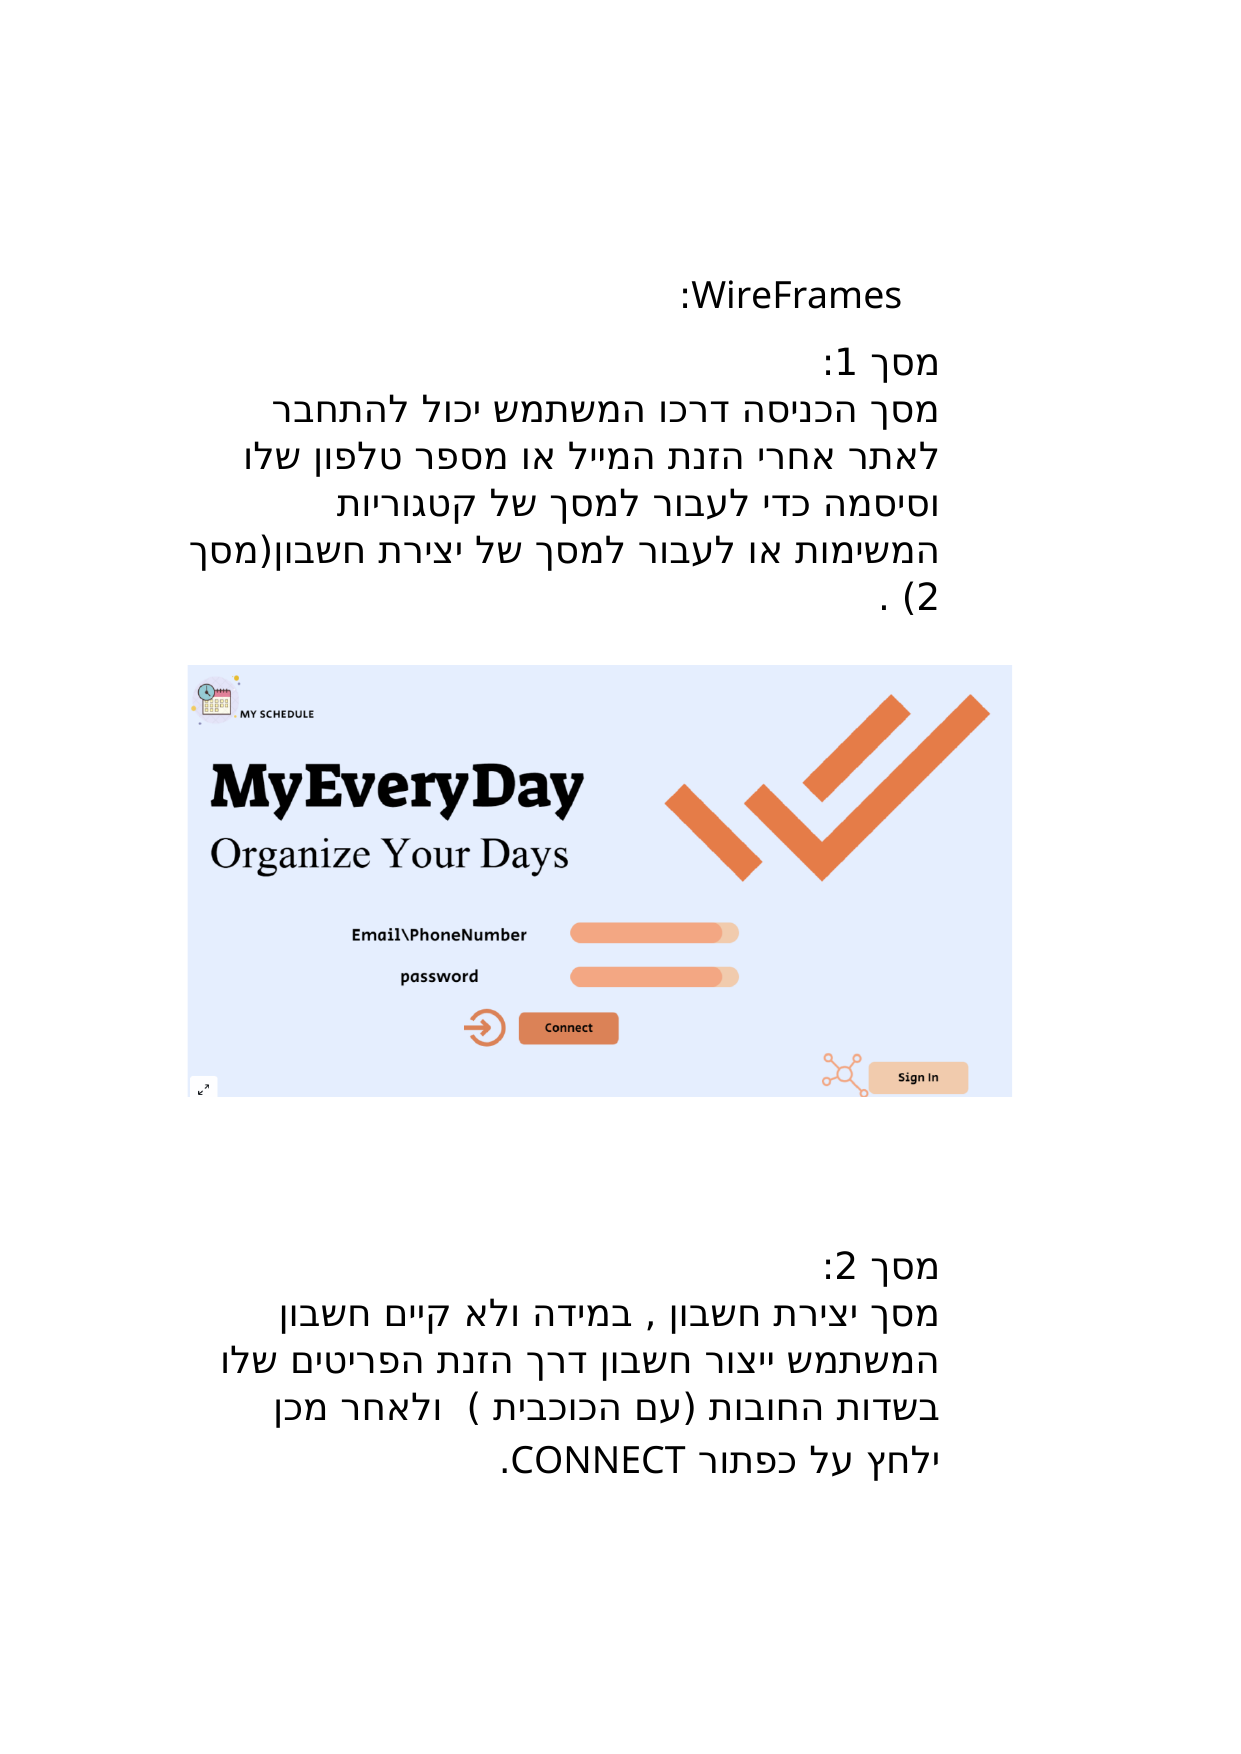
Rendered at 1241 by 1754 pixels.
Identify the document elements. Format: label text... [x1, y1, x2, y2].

picture [187, 665, 1013, 1097]
list מסך 2: [187, 1245, 940, 1288]
list מסך הכניסה דרכו המשתמש יכול להתחבר לאתר אחרי הזנת המייל או מספר טלפון שלו וסיסמה כדי לעבור למסך של קטגוריות המשימות או לעבור למסך של יצירת חשבון(מסך 2) . [187, 387, 940, 619]
list מסך 1: [187, 340, 940, 384]
list מסך יצירת חשבון , במידה ולא קיים חשבון המשתמש ייצור חשבון דרך הזנת הפריטים שלו בשדות החובות (עם הכוכבית ) ולאחר מכן ילחץ על כפתור CONNECT. [187, 1292, 940, 1484]
text WireFrames: [187, 269, 903, 320]
